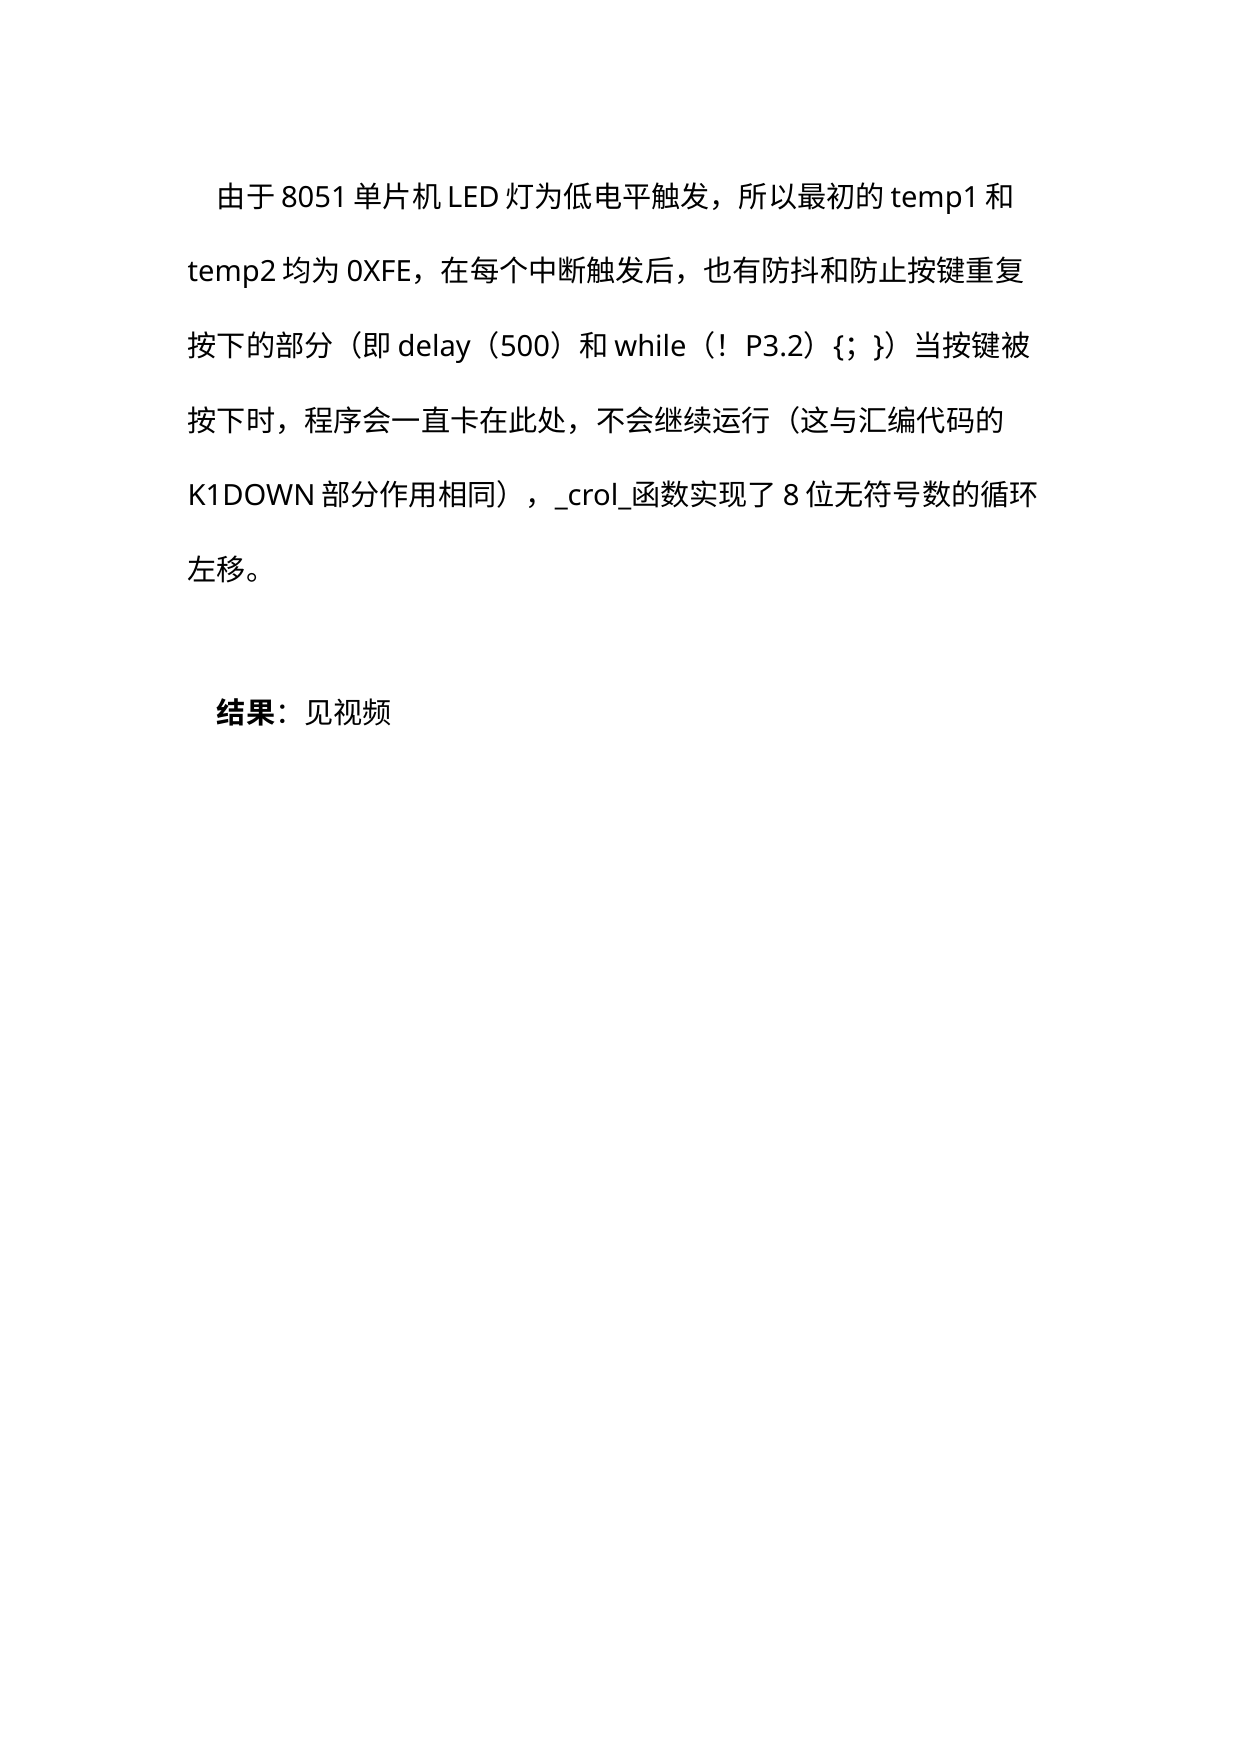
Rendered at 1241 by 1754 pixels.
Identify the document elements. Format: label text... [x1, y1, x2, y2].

text 由于8051单片机LED灯为低电平触发，所以最初的temp1和temp2均为0XFE，在每个中断触发后，也有防抖和防止按键重复按下的部分（即delay（500）和while（！P3.2）{；}）当按键被按下时，程序会一直卡在此处，不会继续运行（这与汇编代码的K1DOWN部分作用相同），_crol_函数实现了8位无符号数的循环左移。 [187, 162, 1053, 600]
text 结果：见视频 [187, 678, 1053, 743]
